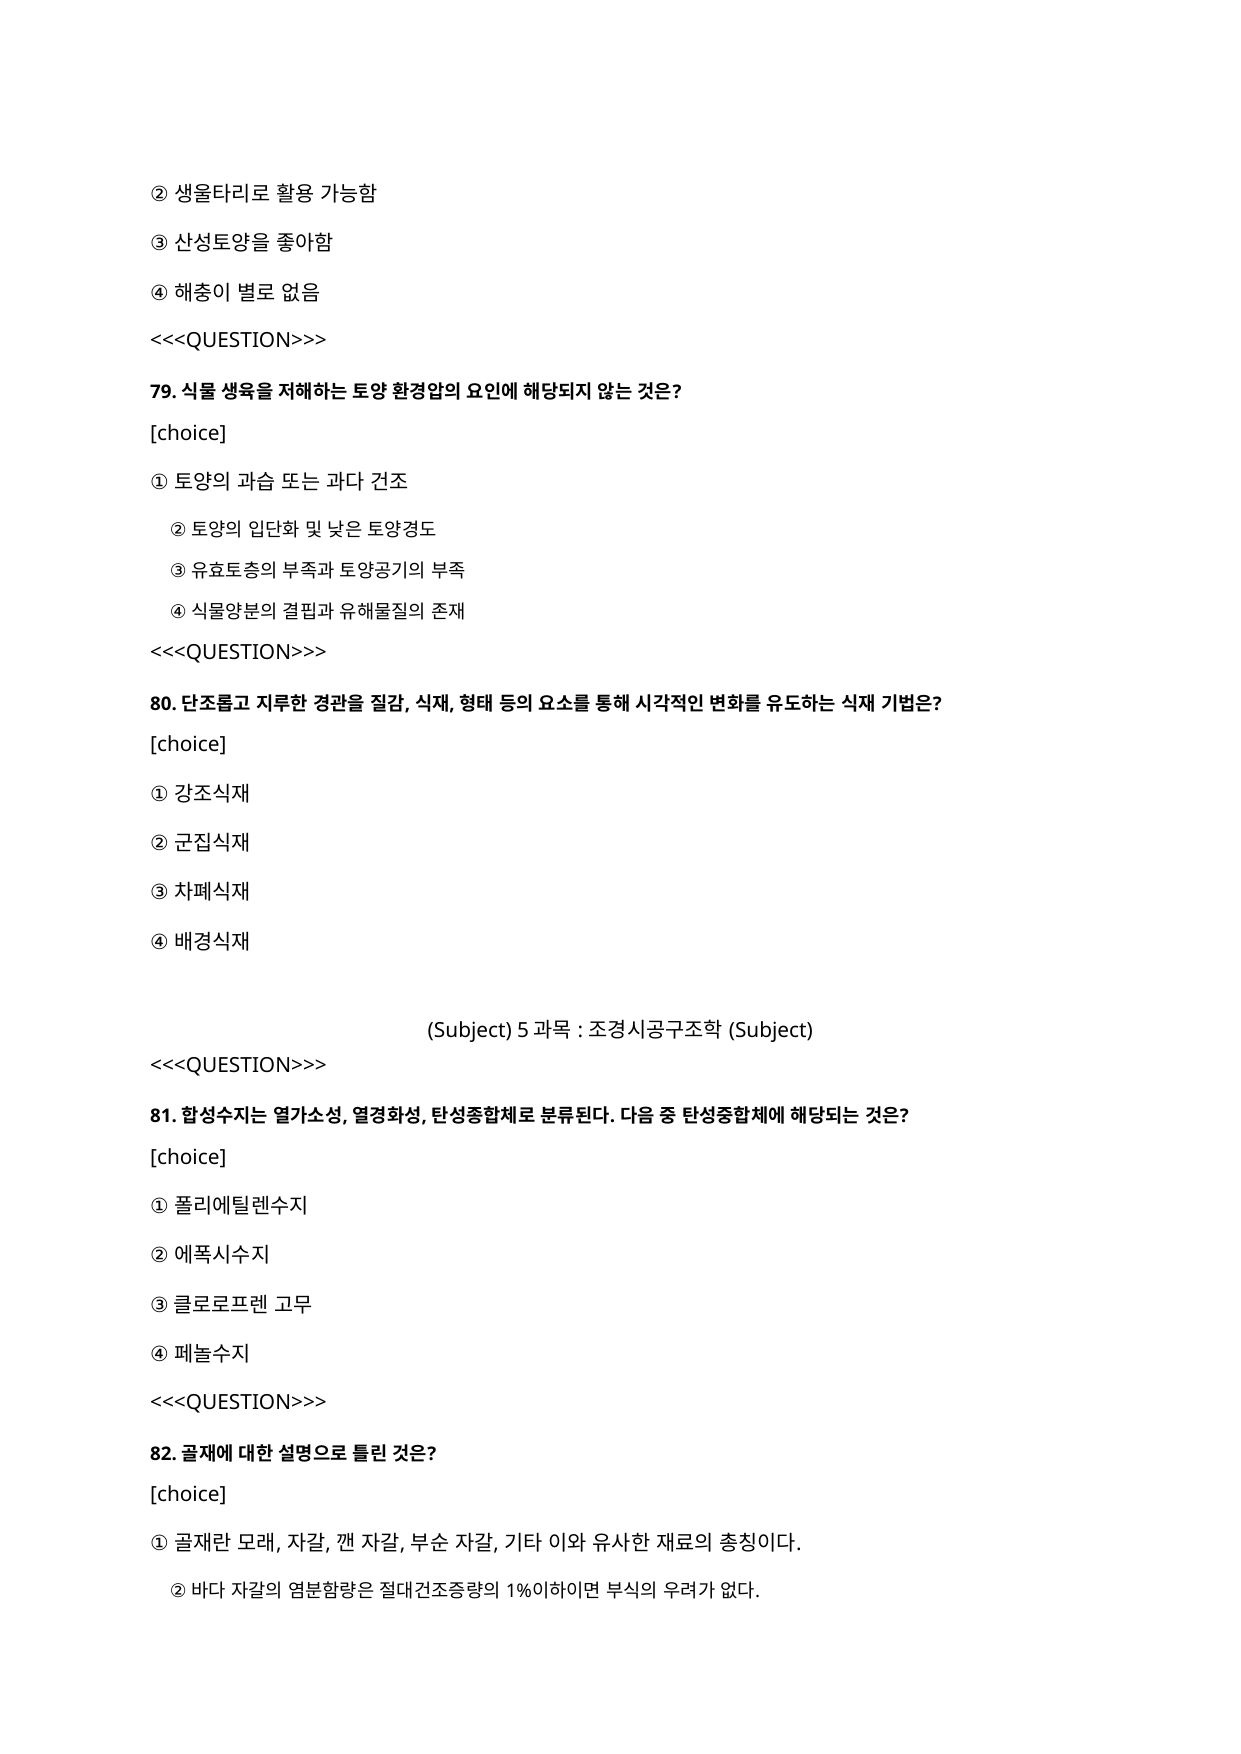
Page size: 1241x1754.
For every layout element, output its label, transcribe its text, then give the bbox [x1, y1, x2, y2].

text ① 골재란 모래, 자갈, 깬 자갈, 부순 자갈, 기타 이와 유사한 재료의 총칭이다. [150, 1527, 1090, 1557]
text ④ 식물양분의 결핍과 유해물질의 존재 [150, 596, 1090, 623]
text ③ 산성토양을 좋아함 [150, 227, 1090, 257]
text <<<QUESTION>>> [150, 325, 1090, 354]
text [choice] [150, 729, 1090, 758]
text 81. 합성수지는 열가소성, 열경화성, 탄성종합체로 분류된다. 다음 중 탄성중합체에 해당되는 것은? [150, 1101, 1090, 1128]
text 80. 단조롭고 지루한 경관을 질감, 식재, 형태 등의 요소를 통해 시각적인 변화를 유도하는 식재 기법은? [150, 689, 1090, 716]
text ④ 해충이 별로 없음 [150, 276, 1090, 306]
text ② 군집식재 [150, 826, 1090, 857]
text <<<QUESTION>>> [150, 637, 1090, 666]
text ② 바다 자갈의 염분함량은 절대건조증량의 1%이하이면 부식의 우려가 없다. [150, 1576, 1090, 1603]
text ② 생울타리로 활용 가능함 [150, 177, 1090, 207]
text ④ 배경식재 [150, 925, 1090, 955]
text 82. 골재에 대한 설명으로 틀린 것은? [150, 1438, 1090, 1466]
text ① 토양의 과습 또는 과다 건조 [150, 465, 1090, 495]
text [choice] [150, 418, 1090, 446]
text ④ 페놀수지 [150, 1337, 1090, 1368]
text <<<QUESTION>>> [150, 1050, 1090, 1078]
text <<<QUESTION>>> [150, 1387, 1090, 1415]
text (Subject) 5과목 : 조경시공구조학 (Subject) [150, 1013, 1090, 1044]
text ③ 유효토층의 부족과 토양공기의 부족 [150, 555, 1090, 582]
text 79. 식물 생육을 저해하는 토양 환경압의 요인에 해당되지 않는 것은? [150, 377, 1090, 404]
text ② 에폭시수지 [150, 1239, 1090, 1269]
text [choice] [150, 1479, 1090, 1508]
text ① 강조식재 [150, 777, 1090, 807]
text [choice] [150, 1142, 1090, 1171]
text ③ 차폐식재 [150, 876, 1090, 906]
text ③클로로프렌 고무 [150, 1288, 1090, 1318]
text ① 폴리에틸렌수지 [150, 1189, 1090, 1220]
text ② 토양의 입단화 및 낮은 토양경도 [150, 514, 1090, 542]
